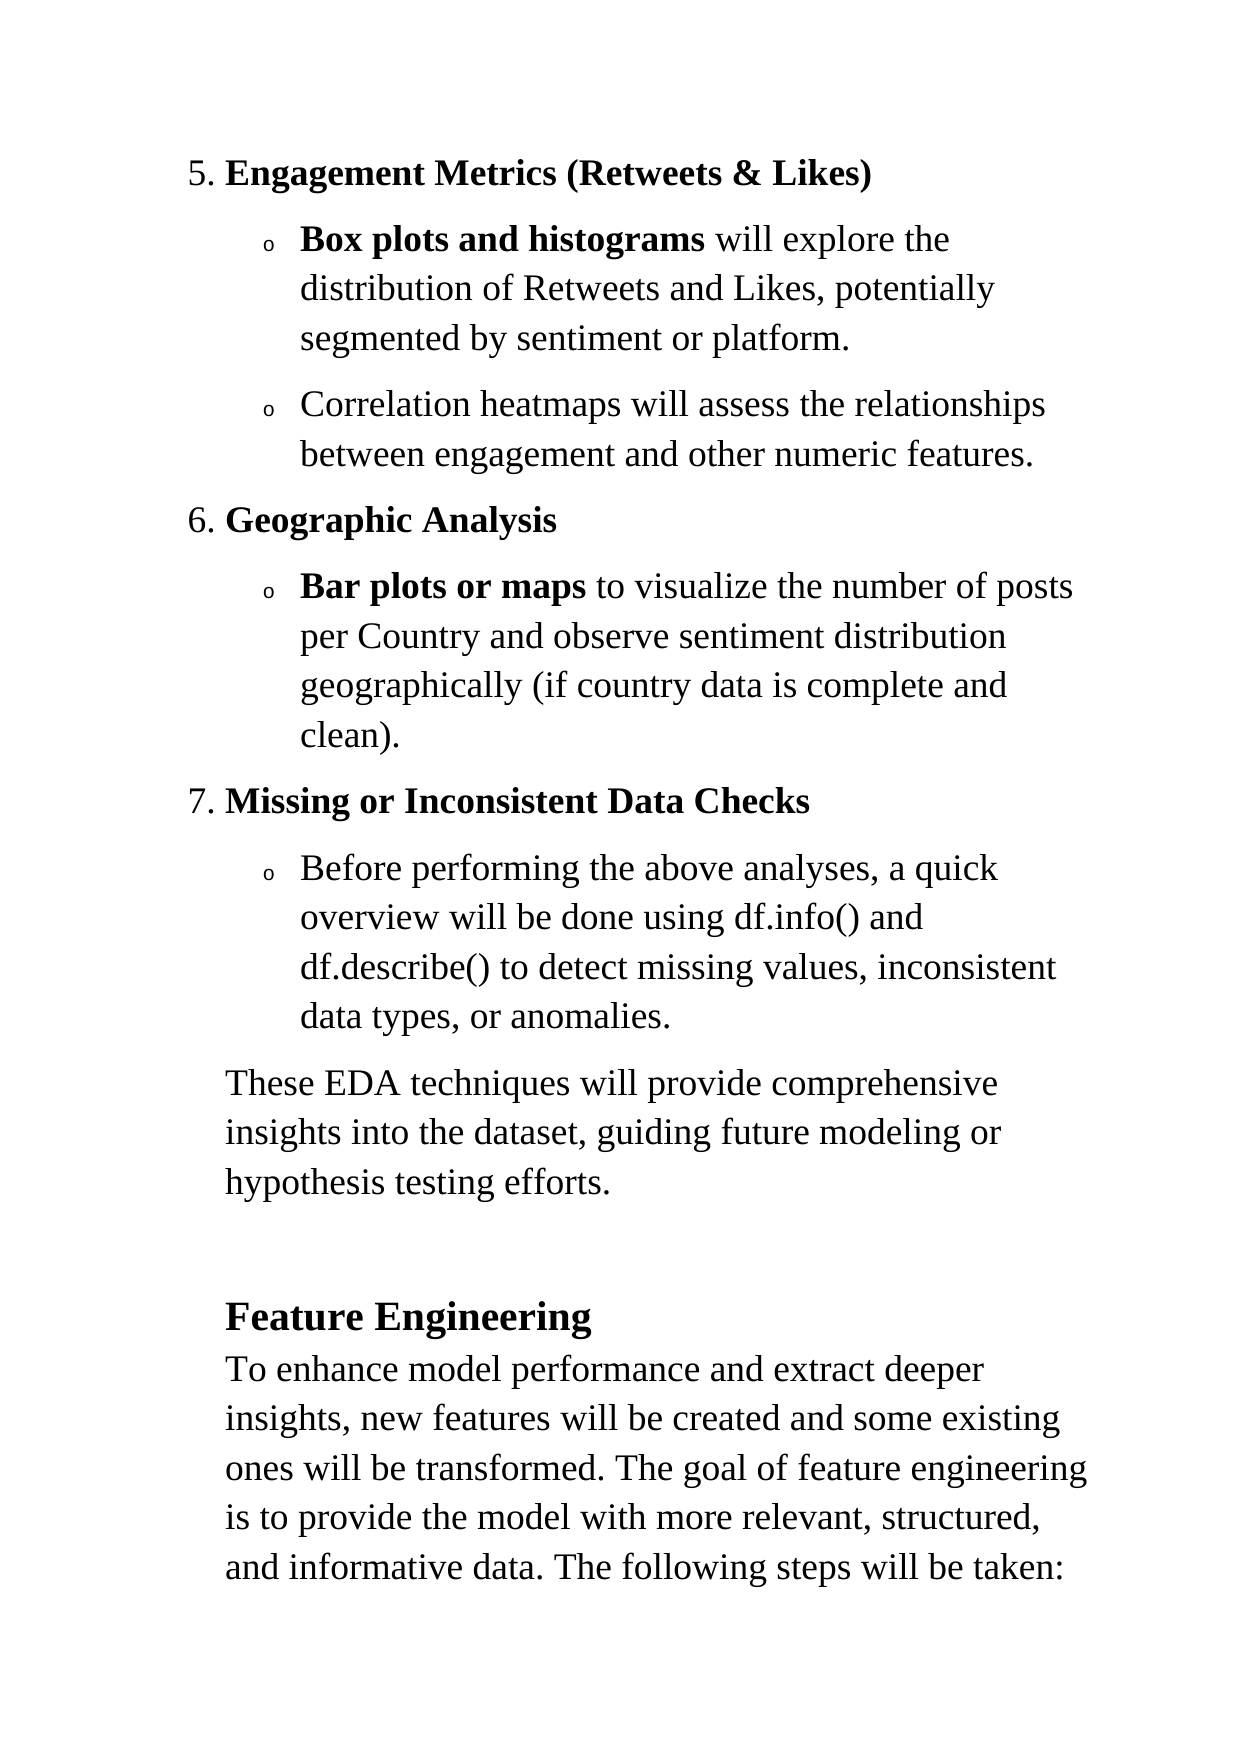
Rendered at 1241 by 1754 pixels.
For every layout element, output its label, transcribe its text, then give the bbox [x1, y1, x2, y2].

list Before performing the above analyses, a quick overview will be done using df.info() and df.describe() to detect missing values, inconsistent data types, or anomalies. [262, 845, 1090, 1037]
list Correlation heatmaps will assess the relationships between engagement and other numeric features. [262, 382, 1090, 474]
text Feature Engineering To enhance model performance and extract deeper insights, new features will be created and some existing ones will be transformed. The goal of feature engineering is to provide the model with more relevant, structured, and informative data. The following steps will be taken: [225, 1292, 1090, 1587]
list Missing or Inconsistent Data Checks [187, 779, 1090, 822]
text These EDA techniques will provide comprehensive insights into the dataset, guiding future modeling or hypothesis testing efforts. [225, 1060, 1090, 1202]
list Geographic Analysis [187, 497, 1090, 541]
list Box plots and histograms will explore the distribution of Retweets and Likes, potentially segmented by sentiment or platform. [262, 216, 1090, 358]
list Engagement Metrics (Retweets & Likes) [187, 150, 1090, 193]
list Bar plots or maps to visualize the number of posts per Country and observe sentiment distribution geographically (if country data is complete and clean). [262, 564, 1090, 756]
